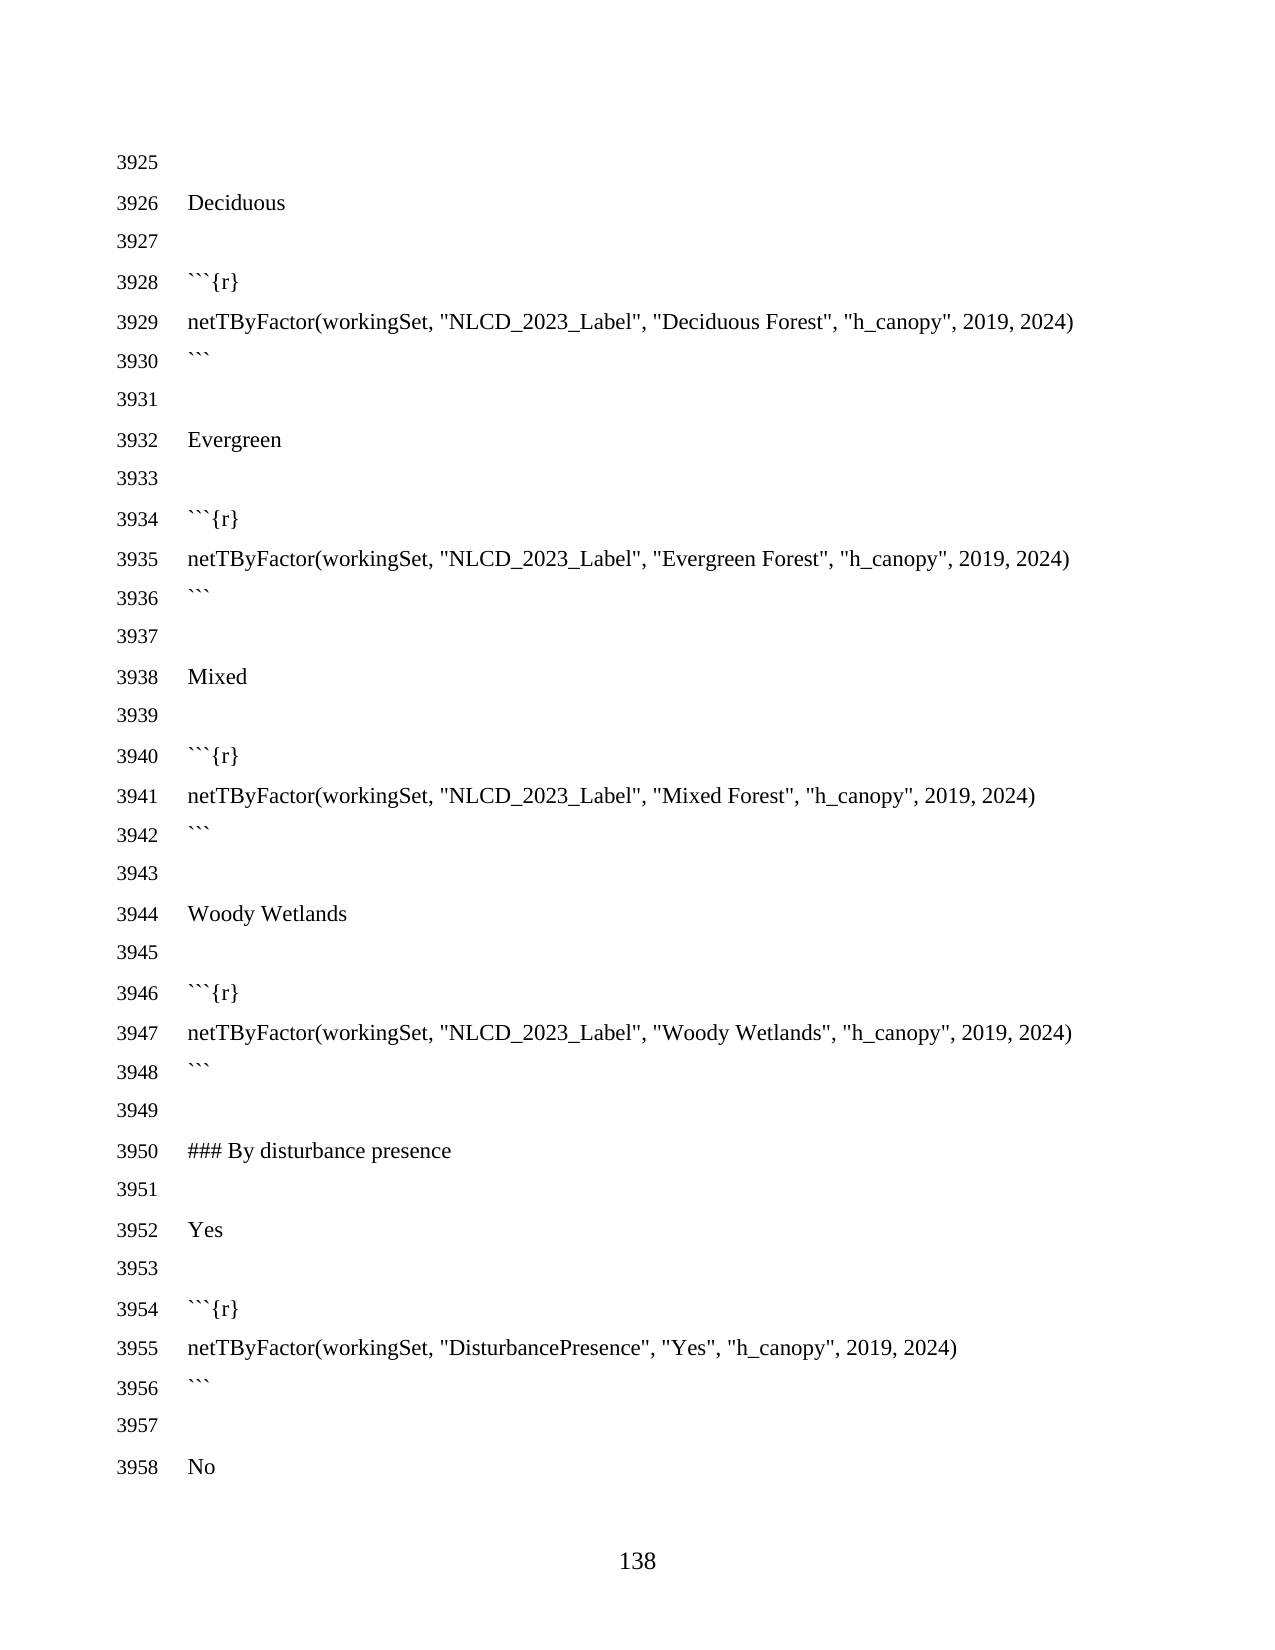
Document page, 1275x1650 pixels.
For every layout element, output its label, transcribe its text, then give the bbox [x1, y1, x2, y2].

text ``` [187, 1374, 1087, 1400]
text ``` [187, 1058, 1087, 1084]
text netTByFactor(workingSet, "DisturbancePresence", "Yes", "h_canopy", 2019, 2024) [187, 1334, 1087, 1361]
text Yes [187, 1216, 1087, 1242]
text netTByFactor(workingSet, "NLCD_2023_Label", "Deciduous Forest", "h_canopy", 2019, 2024) [187, 308, 1087, 334]
text netTByFactor(workingSet, "NLCD_2023_Label", "Woody Wetlands", "h_canopy", 2019, 2024) [187, 1018, 1087, 1045]
text Evergreen [187, 426, 1087, 453]
text Mixed [187, 663, 1087, 689]
text ### By disturbance presence [187, 1137, 1087, 1163]
text ```{r} [187, 268, 1087, 295]
text ```{r} [187, 742, 1087, 768]
text netTByFactor(workingSet, "NLCD_2023_Label", "Evergreen Forest", "h_canopy", 2019, 2024) [187, 545, 1087, 571]
text ``` [187, 821, 1087, 847]
text ```{r} [187, 505, 1087, 532]
text ```{r} [187, 979, 1087, 1005]
text ```{r} [187, 1295, 1087, 1321]
text Woody Wetlands [187, 900, 1087, 926]
text ``` [187, 584, 1087, 611]
text netTByFactor(workingSet, "NLCD_2023_Label", "Mixed Forest", "h_canopy", 2019, 2024) [187, 782, 1087, 808]
text ``` [187, 347, 1087, 374]
text Deciduous [187, 189, 1087, 216]
text No [187, 1453, 1087, 1479]
